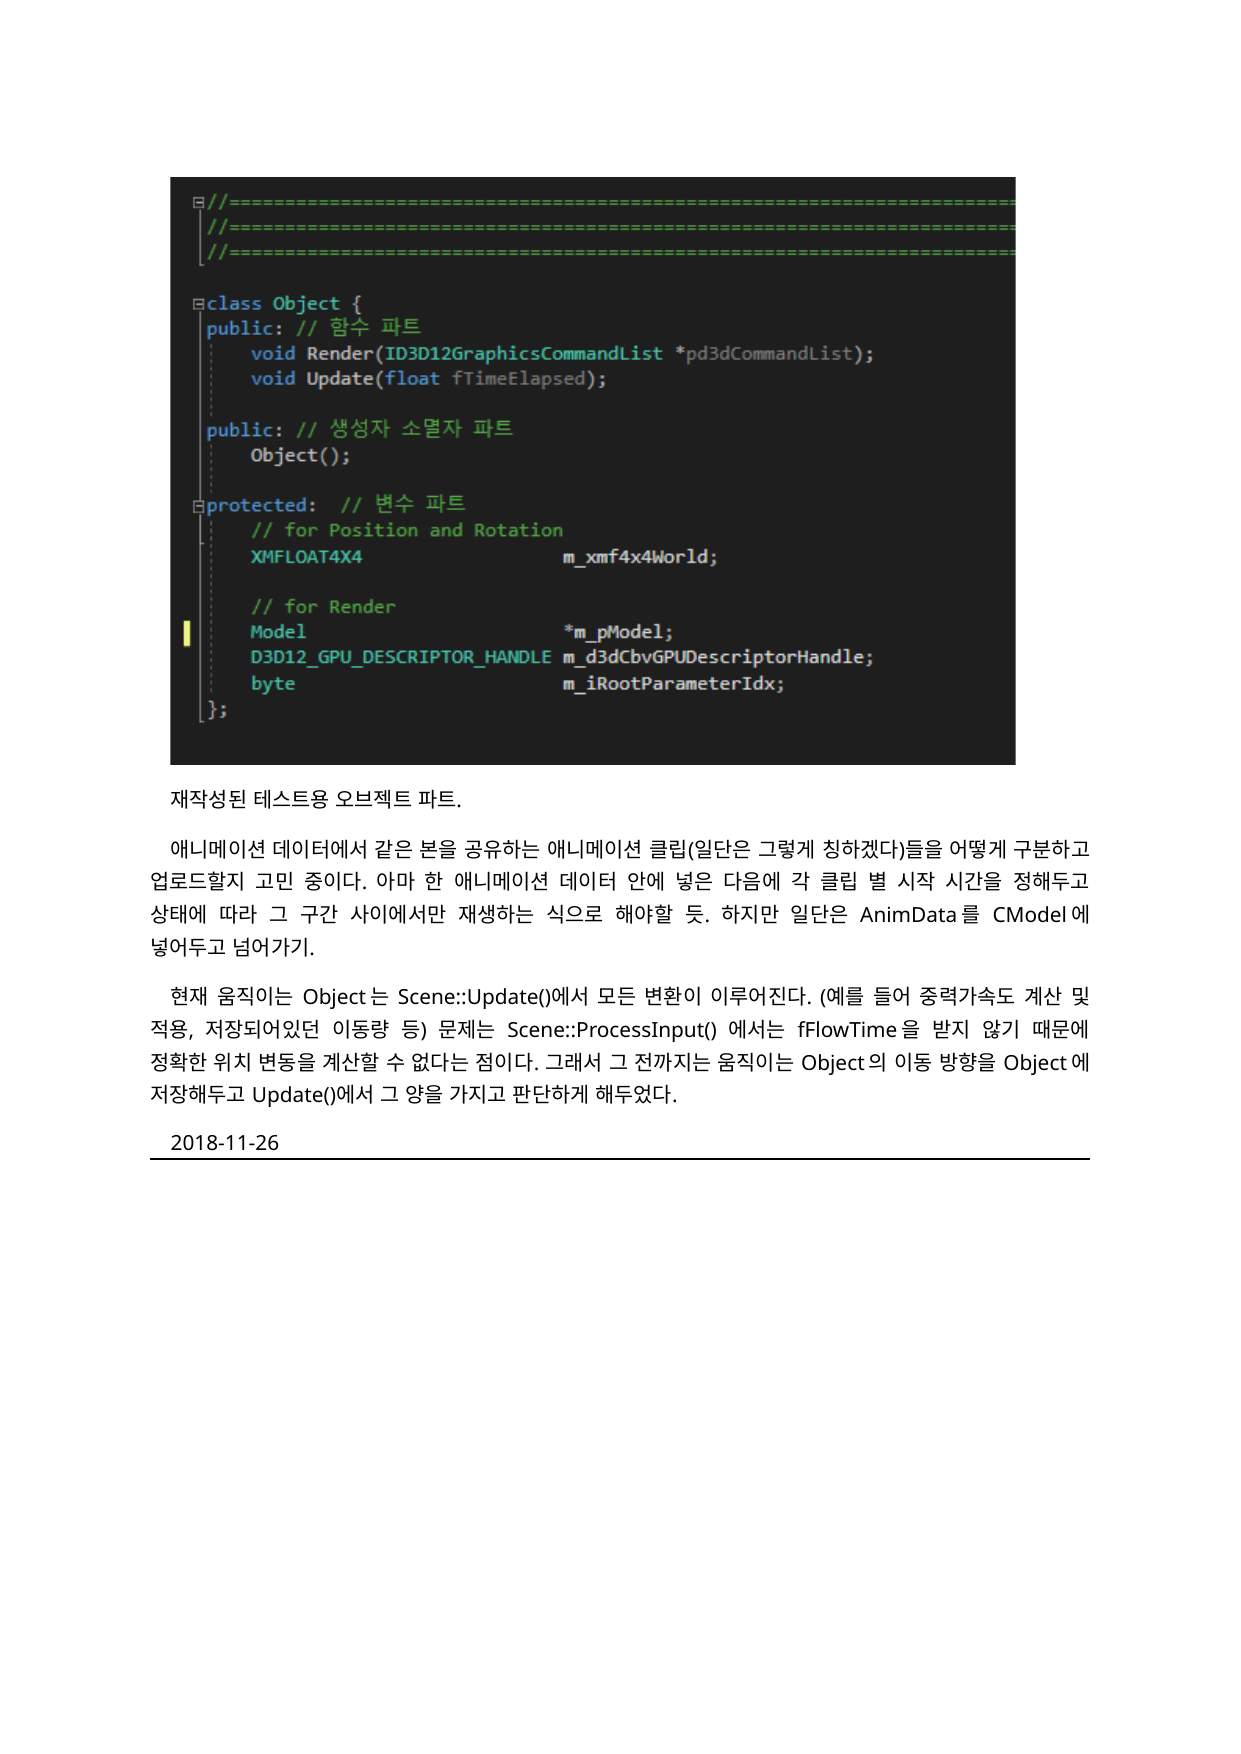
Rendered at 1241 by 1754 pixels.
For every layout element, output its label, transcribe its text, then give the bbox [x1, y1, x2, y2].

picture [170, 177, 1016, 765]
text 현재 움직이는 Object는 Scene::Update()에서 모든 변환이 이루어진다. (예를 들어 중력가속도 계산 및 적용, 저장되어있던 이동량 등) 문제는 Scene::ProcessInput() 에서는 fFlowTime을 받지 않기 때문에 정확한 위치 변동을 계산할 수 없다는 점이다. 그래서 그 전까지는 움직이는 Object의 이동 방향을 Object에 저장해두고 Update()에서 그 양을 가지고 판단하게 해두었다. [150, 980, 1090, 1109]
text 재작성된 테스트용 오브젝트 파트. [150, 783, 1090, 814]
text 애니메이션 데이터에서 같은 본을 공유하는 애니메이션 클립(일단은 그렇게 칭하겠다)들을 어떻게 구분하고 업로드할지 고민 중이다. 아마 한 애니메이션 데이터 안에 넣은 다음에 각 클립 별 시작 시간을 정해두고 상태에 따라 그 구간 사이에서만 재생하는 식으로 해야할 듯. 하지만 일단은 AnimData를 CModel에 넣어두고 넘어가기. [150, 833, 1090, 961]
text 2018-11-26 [150, 1128, 1090, 1158]
